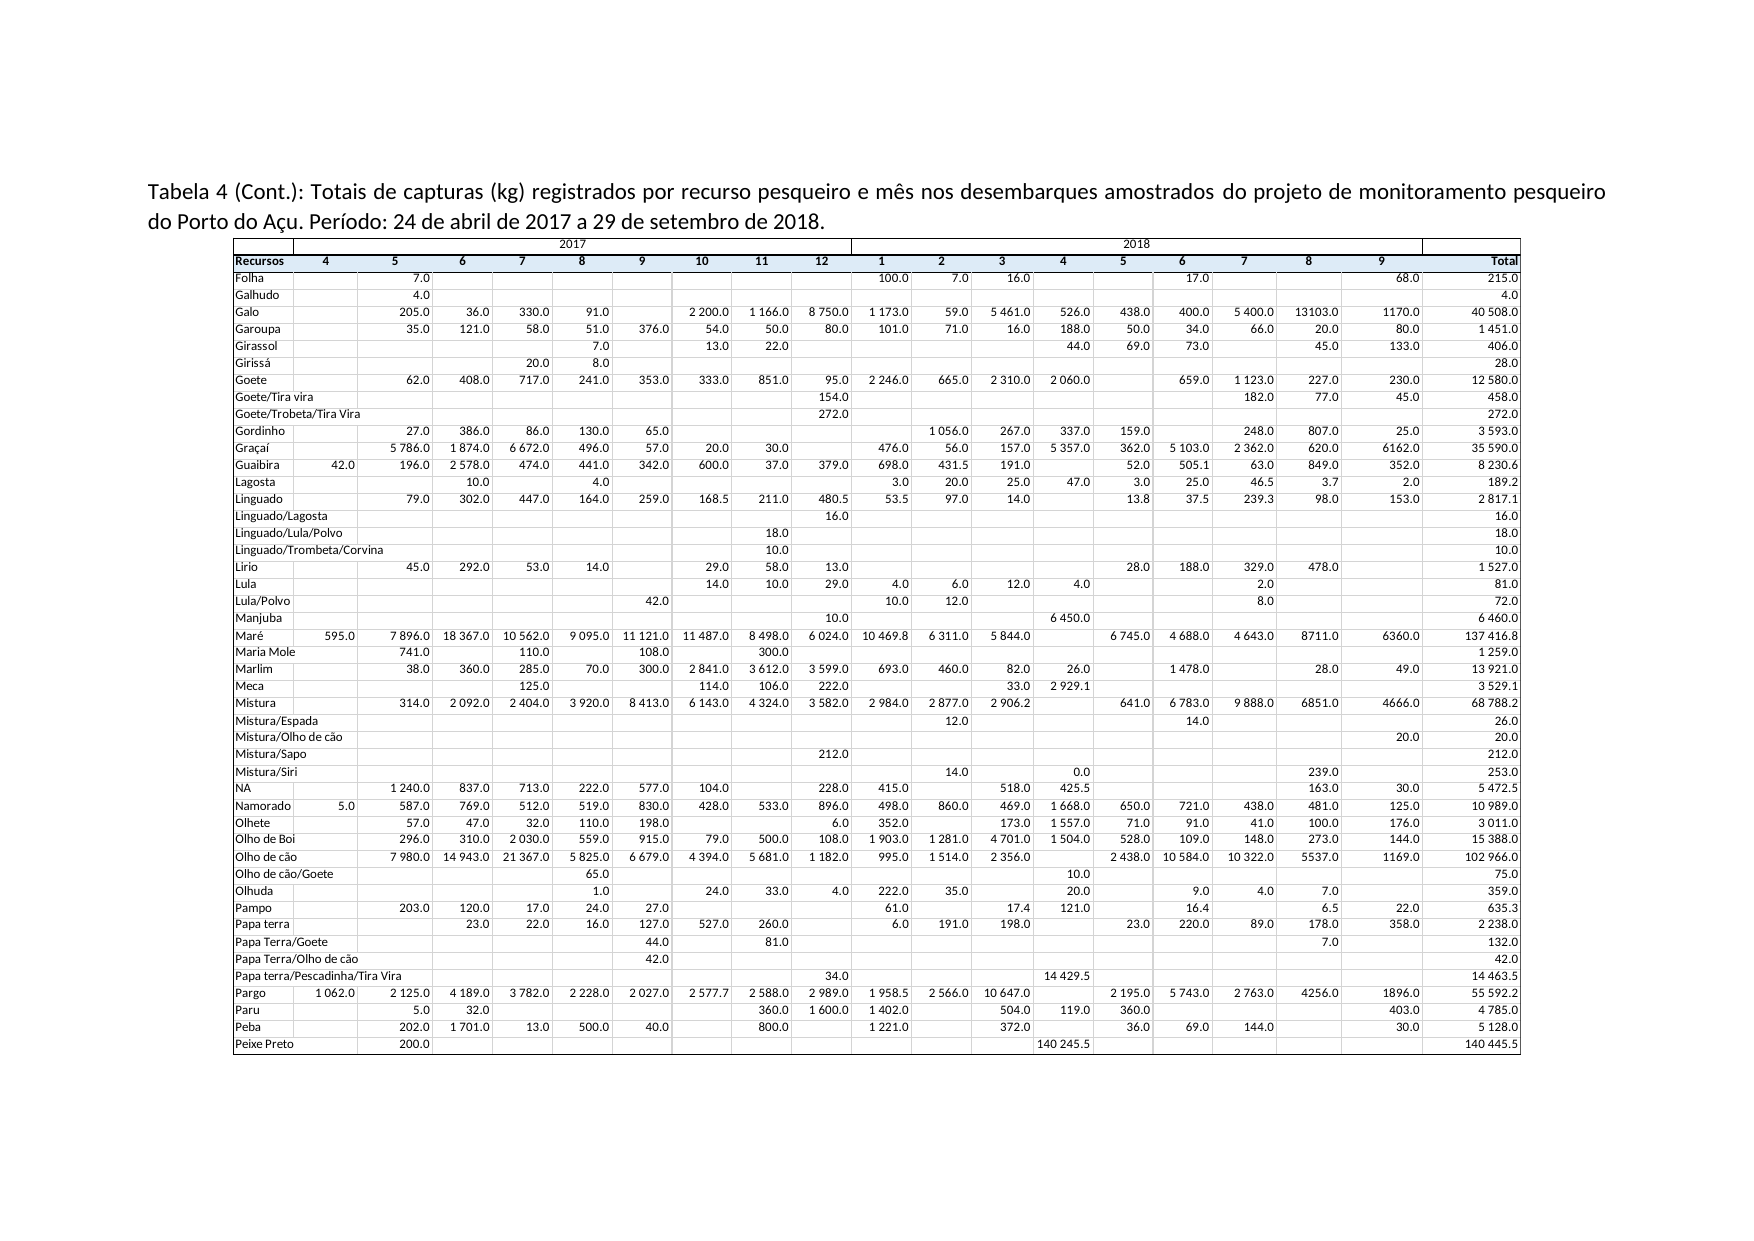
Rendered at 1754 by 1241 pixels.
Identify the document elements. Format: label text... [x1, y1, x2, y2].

text Tabela 4 (Cont.): Totais de capturas (kg) registrados por recurso pesqueiro e mês nos desembarques amostrados do projeto de monitoramento pesqueiro do Porto do Açu. Período: 24 de abril de 2017 a 29 de setembro de 2018. [148, 177, 1606, 235]
